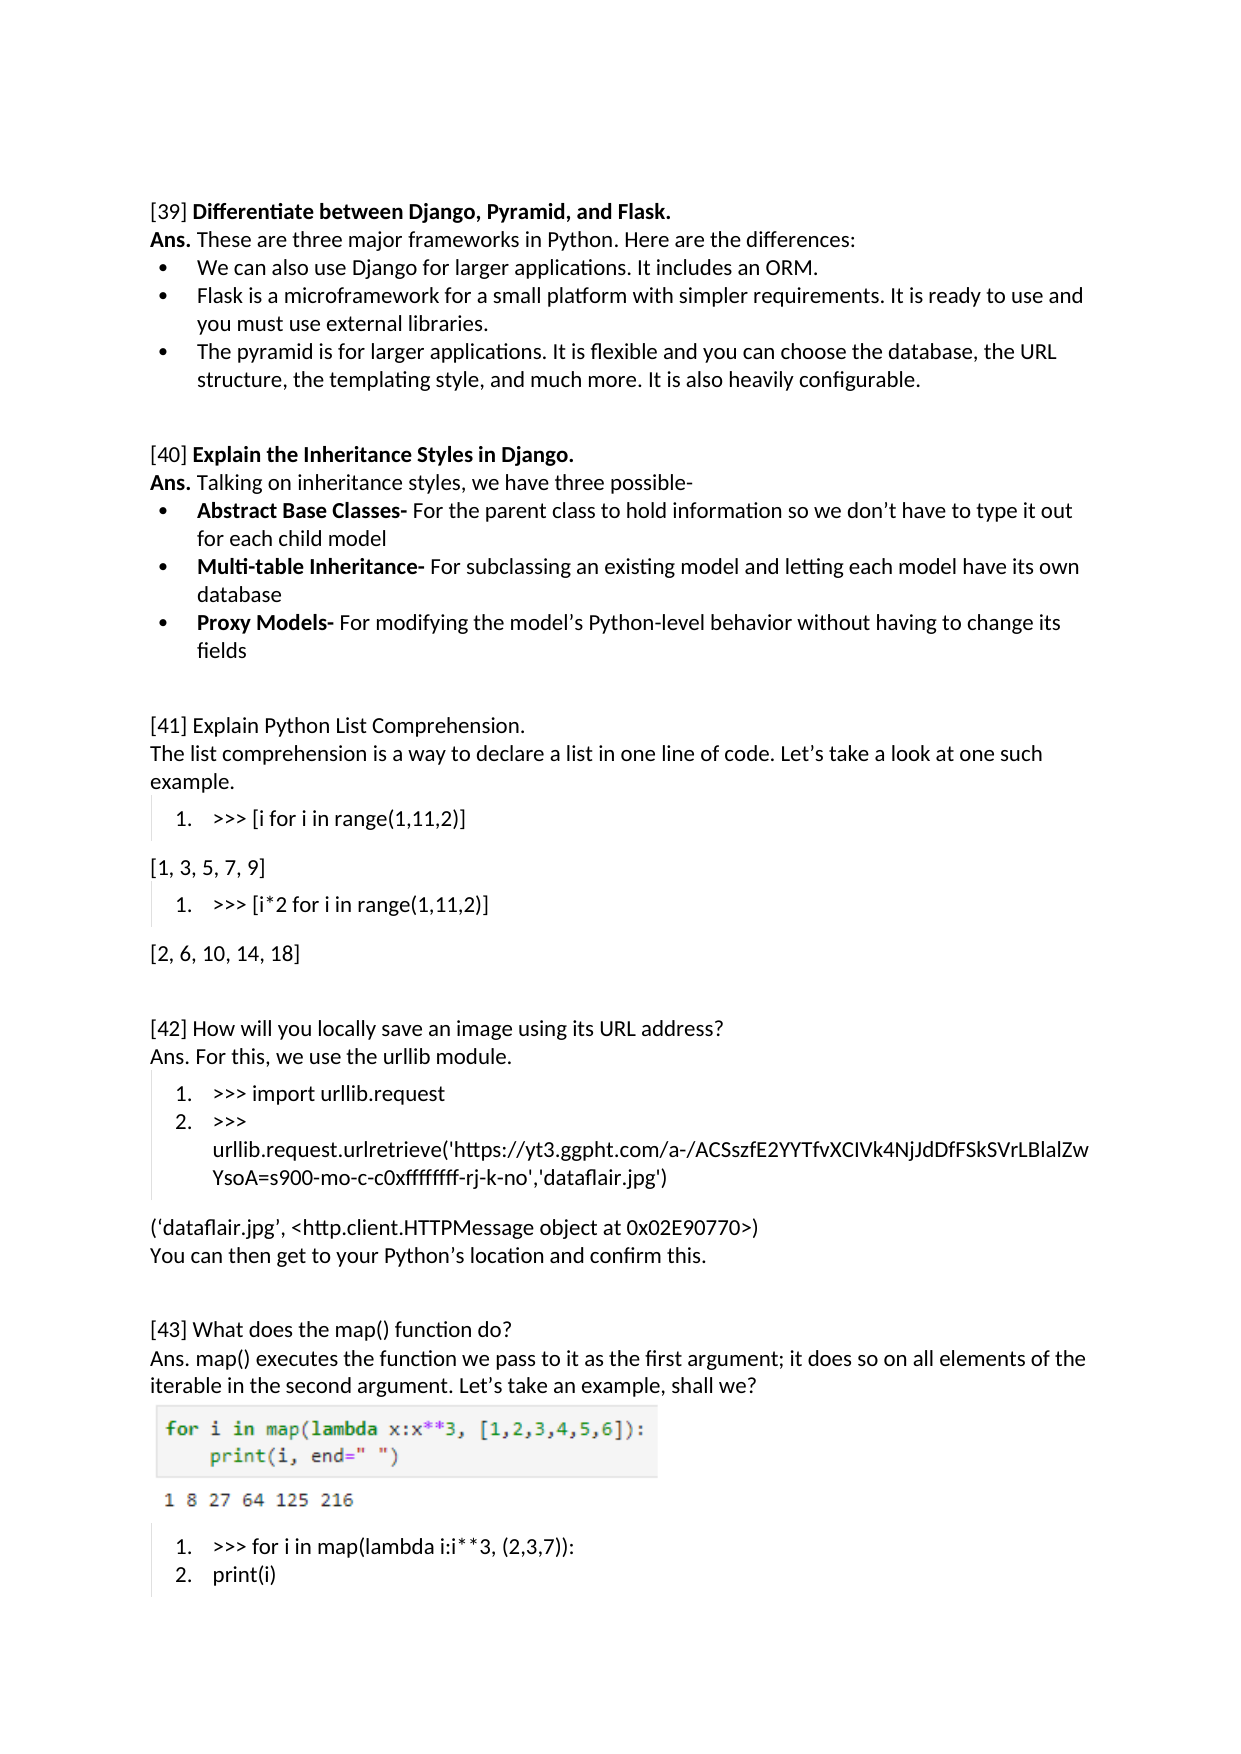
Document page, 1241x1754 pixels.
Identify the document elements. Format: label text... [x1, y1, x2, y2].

text [40] Explain the Inheritance Styles in Django. [150, 440, 1090, 468]
text [2, 6, 10, 14, 18] [150, 939, 1090, 967]
list >>> [i for i in range(1,11,2)] [152, 796, 1099, 840]
list print(i) [152, 1558, 1099, 1597]
list Flask is a microframework for a small platform with simpler requirements. It is ready to use and you must use external libraries. [159, 281, 1090, 337]
text [1, 3, 5, 7, 9] [150, 853, 1090, 881]
list The pyramid is for larger applications. It is flexible and you can choose the database, the URL structure, the templating style, and much more. It is also heavily configurable. [159, 337, 1090, 393]
list >>> import urllib.request [152, 1071, 1099, 1105]
text [39] Differentiate between Django, Pyramid, and Flask. [150, 197, 1090, 225]
text You can then get to your Python’s location and confirm this. [150, 1241, 1090, 1269]
text Ans. Talking on inheritance styles, we have three possible- [150, 468, 1090, 496]
text Ans. These are three major frameworks in Python. Here are the differences: [150, 225, 1090, 253]
list Abstract Base Classes- For the parent class to hold information so we don’t have to type it out for each child model [159, 496, 1090, 552]
list We can also use Django for larger applications. It includes an ORM. [159, 253, 1090, 281]
list >>> for i in map(lambda i:i**3, (2,3,7)): [152, 1524, 1099, 1558]
list >>> [i*2 for i in range(1,11,2)] [152, 882, 1099, 927]
picture [150, 1399, 658, 1523]
text [41] Explain Python List Comprehension. [150, 711, 1090, 739]
text [42] How will you locally save an image using its URL address? [150, 1014, 1090, 1042]
text (‘dataflair.jpg’, <http.client.HTTPMessage object at 0x02E90770>) [150, 1213, 1090, 1241]
list Multi-table Inheritance- For subclassing an existing model and letting each model have its own database [159, 552, 1090, 608]
text The list comprehension is a way to declare a list in one line of code. Let’s take a look at one such example. [150, 739, 1090, 795]
text Ans. map() executes the function we pass to it as the first argument; it does so on all elements of the iterable in the second argument. Let’s take an example, shall we? [150, 1344, 1090, 1400]
text Ans. For this, we use the urllib module. [150, 1042, 1090, 1070]
text [43] What does the map() function do? [150, 1316, 1090, 1344]
list Proxy Models- For modifying the model’s Python-level behavior without having to change its fields [159, 608, 1090, 664]
list >>> urllib.request.urlretrieve('https://yt3.ggpht.com/a-/ACSszfE2YYTfvXCIVk4NjJdDfFSkSVrLBlalZwYsoA=s900-mo-c-c0xffffffff-rj-k-no','dataflair.jpg') [152, 1105, 1099, 1200]
